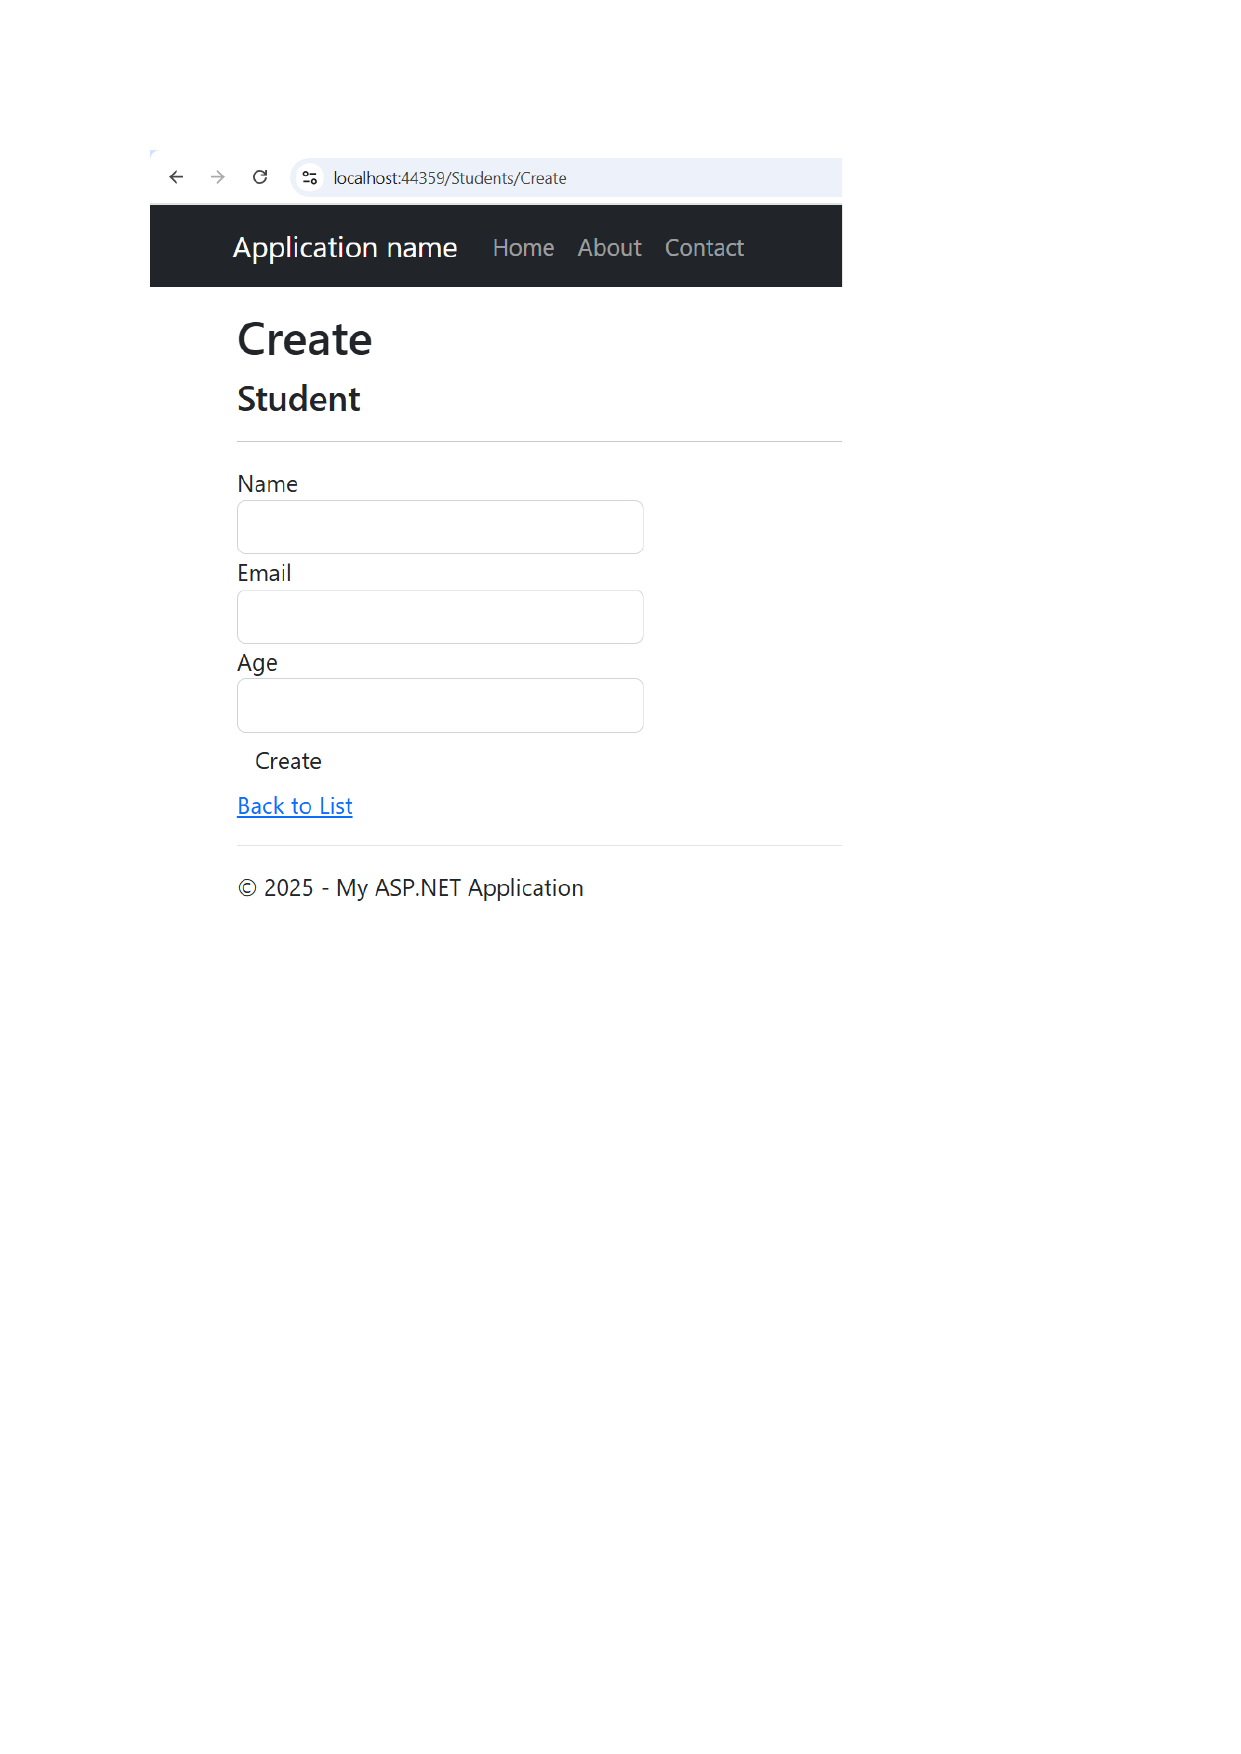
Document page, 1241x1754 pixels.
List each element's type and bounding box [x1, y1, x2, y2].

picture [150, 150, 843, 979]
